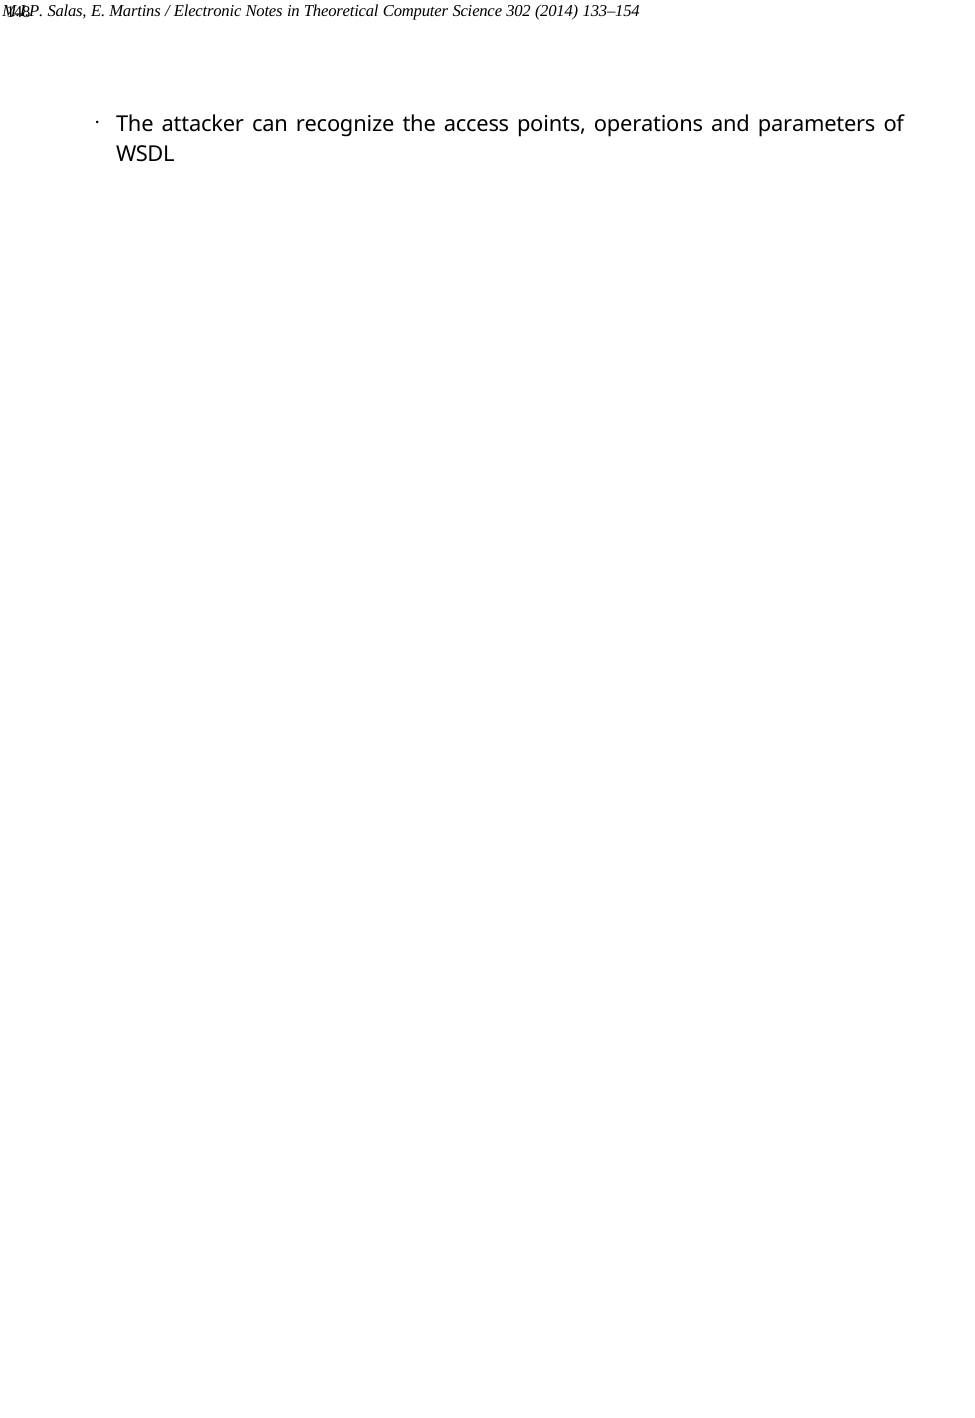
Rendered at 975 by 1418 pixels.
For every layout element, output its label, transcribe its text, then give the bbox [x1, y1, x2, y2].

list The attacker can recognize the access points, operations and parameters of WSDL [95, 108, 904, 168]
